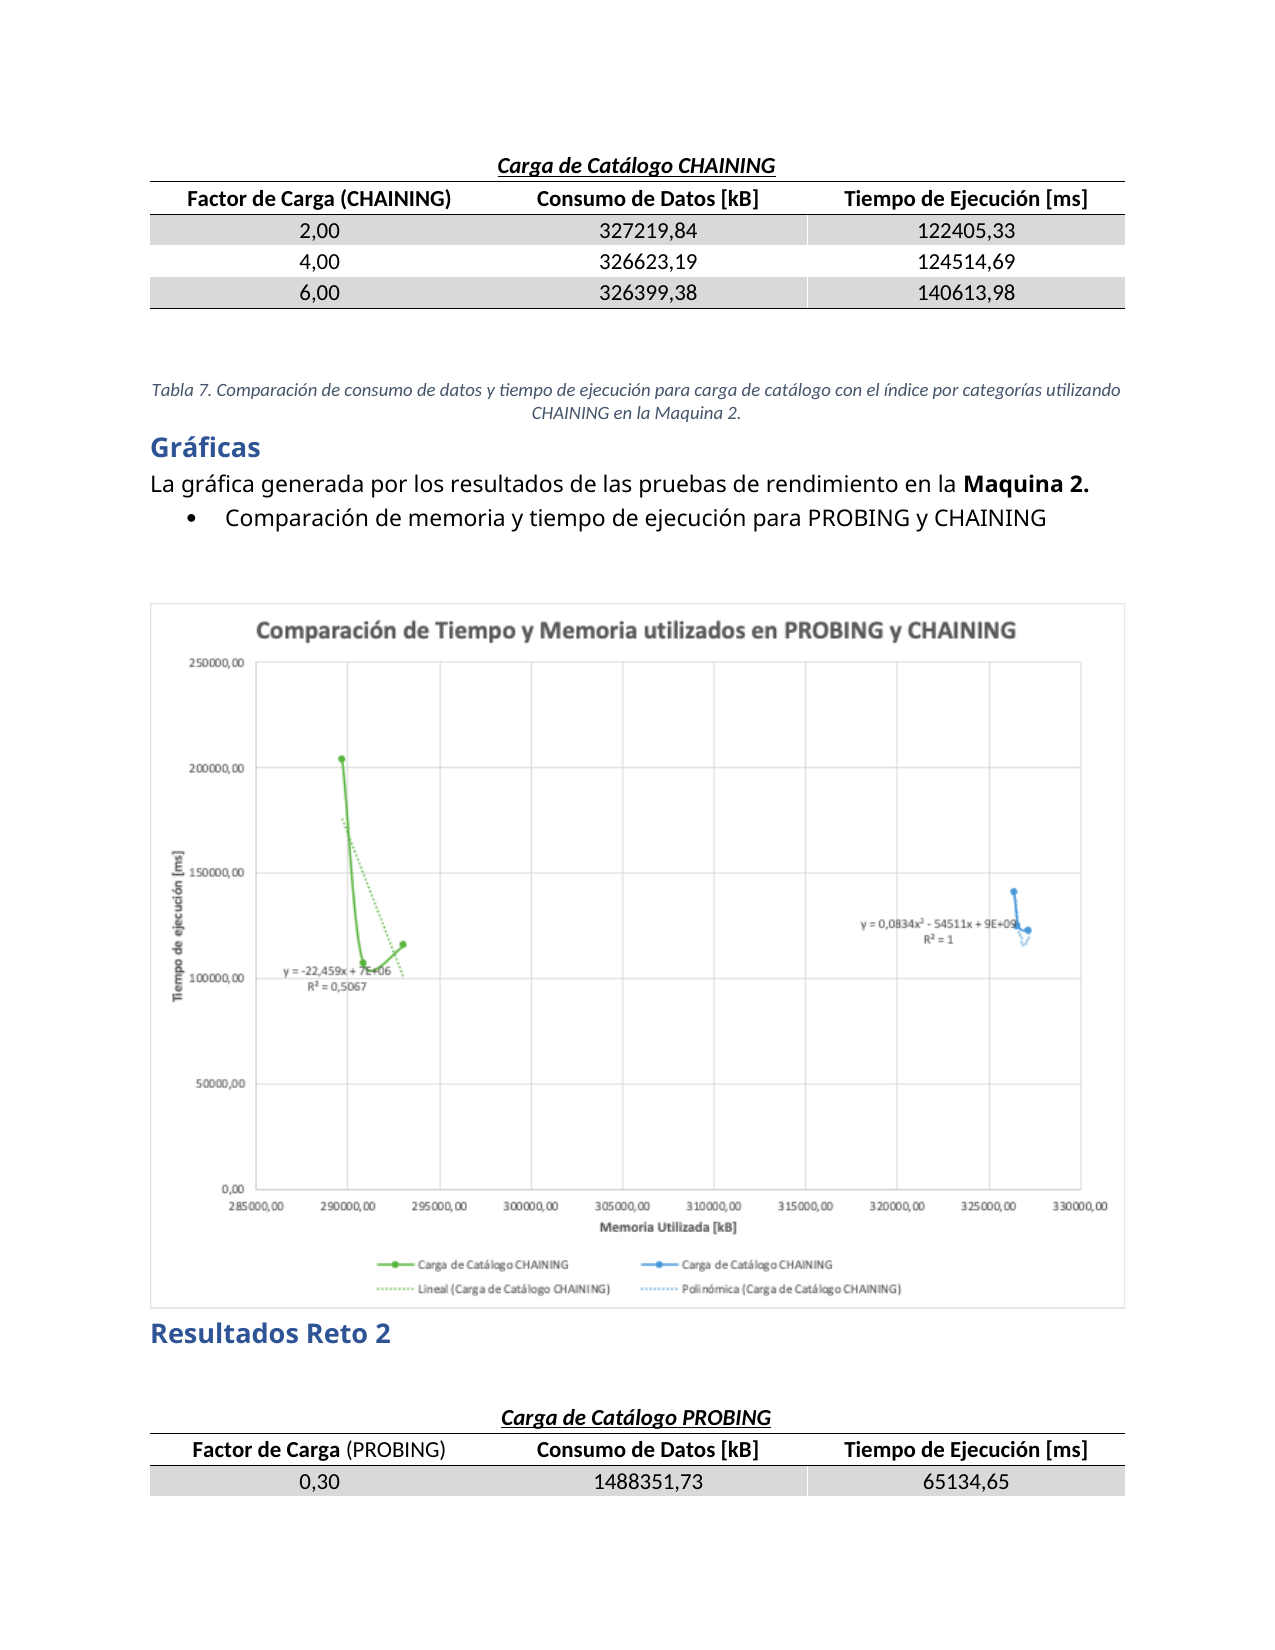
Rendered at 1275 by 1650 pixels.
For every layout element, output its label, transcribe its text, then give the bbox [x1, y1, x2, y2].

subtitle Resultados Reto 2 [150, 1314, 1125, 1351]
table_cell 124514,69 [808, 245, 1125, 277]
table_cell Factor de Carga (CHAINING) [150, 182, 489, 214]
table_cell Factor de Carga (PROBING) [150, 1434, 489, 1465]
text La gráfica generada por los resultados de las pruebas de rendimiento en la Maquina 2. [150, 468, 1125, 500]
table_cell 0,30 [150, 1466, 489, 1496]
table_cell 1488351,73 [489, 1466, 807, 1496]
table_cell 326623,19 [489, 245, 807, 277]
table_cell 4,00 [150, 245, 489, 277]
table_header Carga de Catálogo PROBING [150, 1401, 1125, 1432]
table_cell 122405,33 [808, 215, 1125, 245]
table_cell 2,00 [150, 215, 489, 245]
list Comparación de memoria y tiempo de ejecución para PROBING y CHAINING [187, 502, 1125, 533]
table_cell Tiempo de Ejecución [ms] [808, 182, 1125, 214]
table_cell Tiempo de Ejecución [ms] [808, 1434, 1125, 1465]
table_cell 327219,84 [489, 215, 807, 245]
subtitle Gráficas [150, 429, 1125, 466]
table_header Carga de Catálogo CHAINING [150, 150, 1125, 181]
table_cell 65134,65 [808, 1466, 1125, 1496]
table_cell 6,00 [150, 277, 489, 308]
picture [150, 603, 1125, 1309]
table_cell 140613,98 [808, 277, 1125, 308]
table_cell Consumo de Datos [kB] [489, 182, 807, 214]
table_cell Consumo de Datos [kB] [489, 1434, 807, 1465]
table_cell 326399,38 [489, 277, 807, 308]
